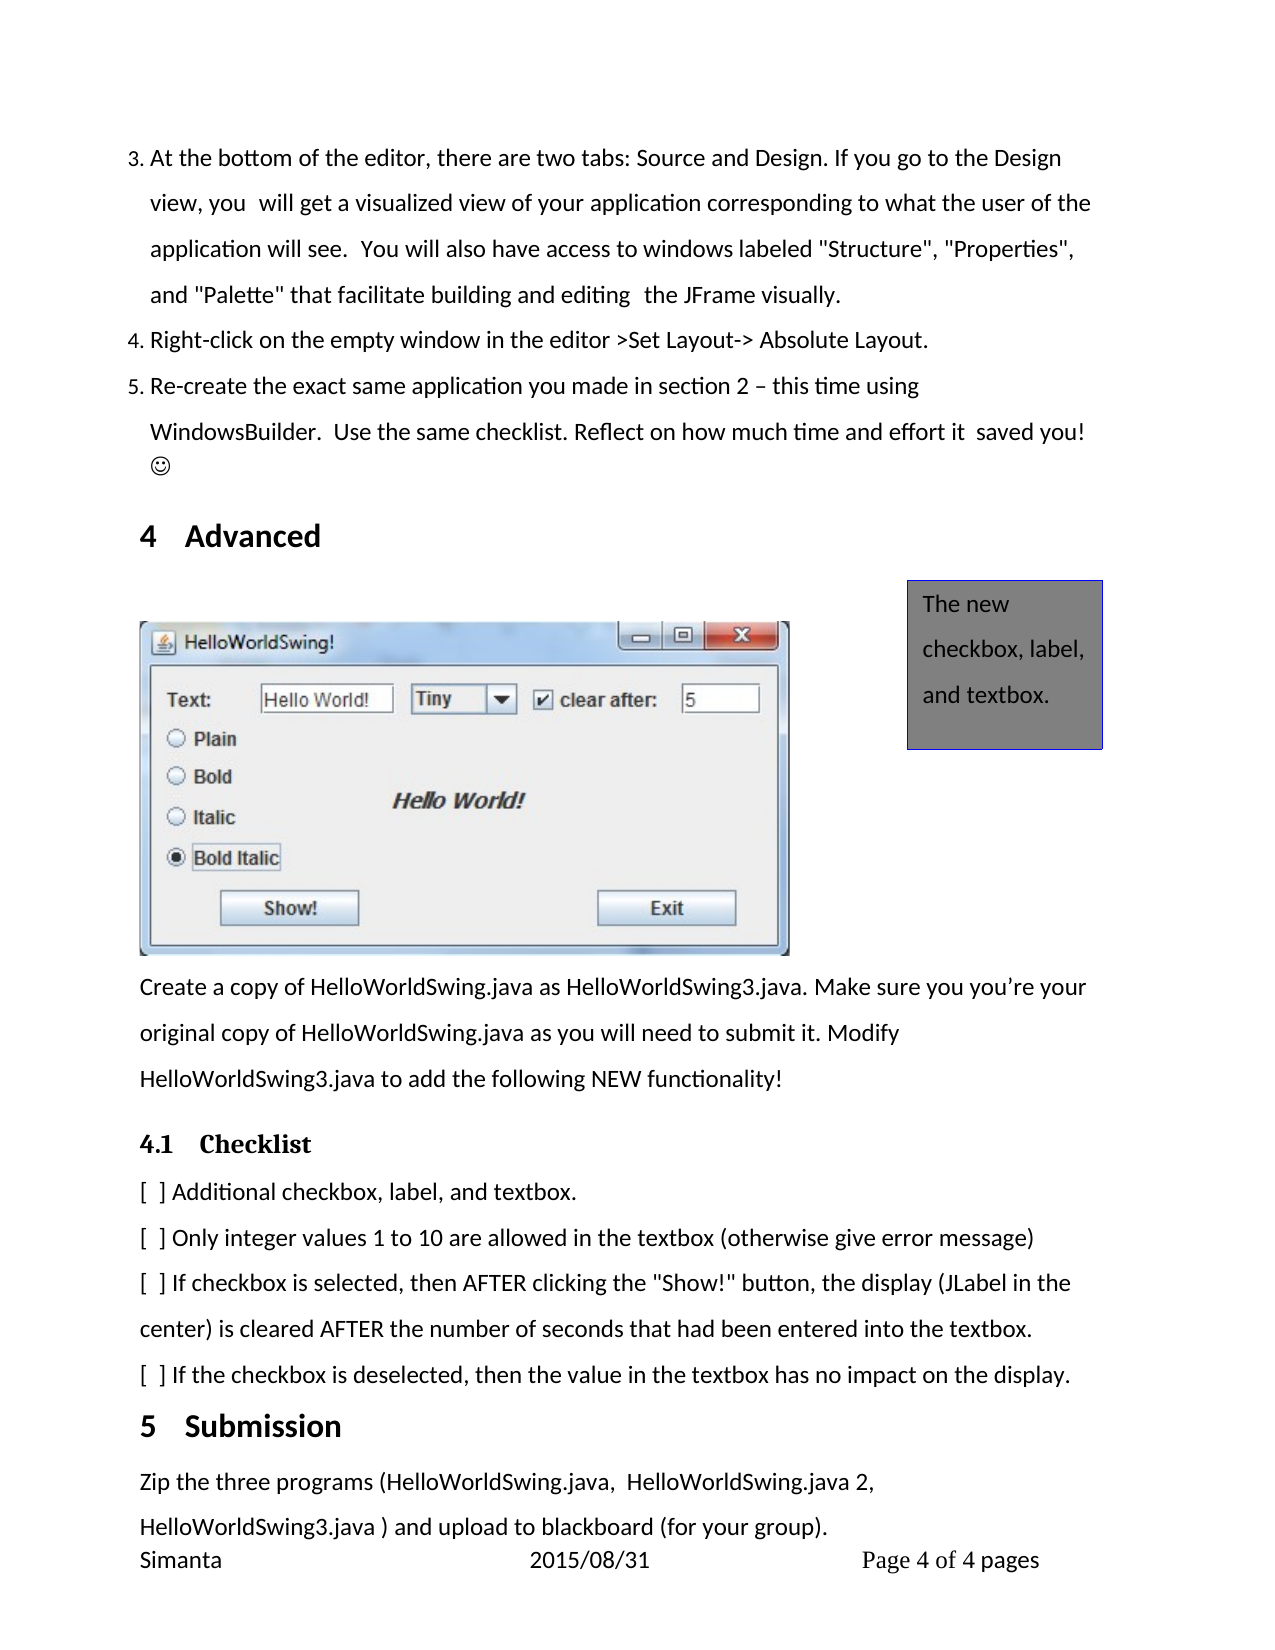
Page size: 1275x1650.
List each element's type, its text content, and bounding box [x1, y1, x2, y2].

text [ ] If the checkbox is deselected, then the value in the textbox has no impact on the display. [139, 1359, 1096, 1389]
list Right-click on the empty window in the editor >Set Layout-> Absolute Layout. [127, 324, 1096, 355]
text [ ] If checkbox is selected, then AFTER clicking the "Show!" button, the display (JLabel in the center) is cleared AFTER the number of seconds that had been entered into the textbox. [139, 1267, 1096, 1344]
picture [139, 621, 790, 956]
text [ ] Additional checkbox, label, and textbox. [139, 1176, 1096, 1206]
text Create a copy of HelloWorldSwing.java as HelloWorldSwing3.java. Make sure you you’re your original copy of HelloWorldSwing.java as you will need to submit it. Modify HelloWorldSwing3.java to add the following NEW functionality! [139, 971, 1096, 1093]
list At the bottom of the editor, there are two tabs: Source and Design. If you go to the Design view, you will get a visualized view of your application corresponding to what the user of the application will see. You will also have access to windows labeled "Structure", "Properties", and "Palette" that facilitate building and editing the JFrame visually. [127, 142, 1096, 309]
list Re-create the exact same application you made in section 2 – this time using WindowsBuilder. Use the same checklist. Reflect on how much time and effort it saved you! [127, 370, 1096, 481]
subtitle Advanced [139, 515, 1096, 556]
subtitle Checklist [139, 1129, 1096, 1160]
subtitle Submission [139, 1404, 1096, 1445]
text [ ] Only integer values 1 to 10 are allowed in the textbox (otherwise give error message) [139, 1222, 1096, 1252]
text Zip the three programs (HelloWorldSwing.java, HelloWorldSwing.java 2, HelloWorldSwing3.java ) and upload to blackboard (for your group). [139, 1466, 1096, 1542]
